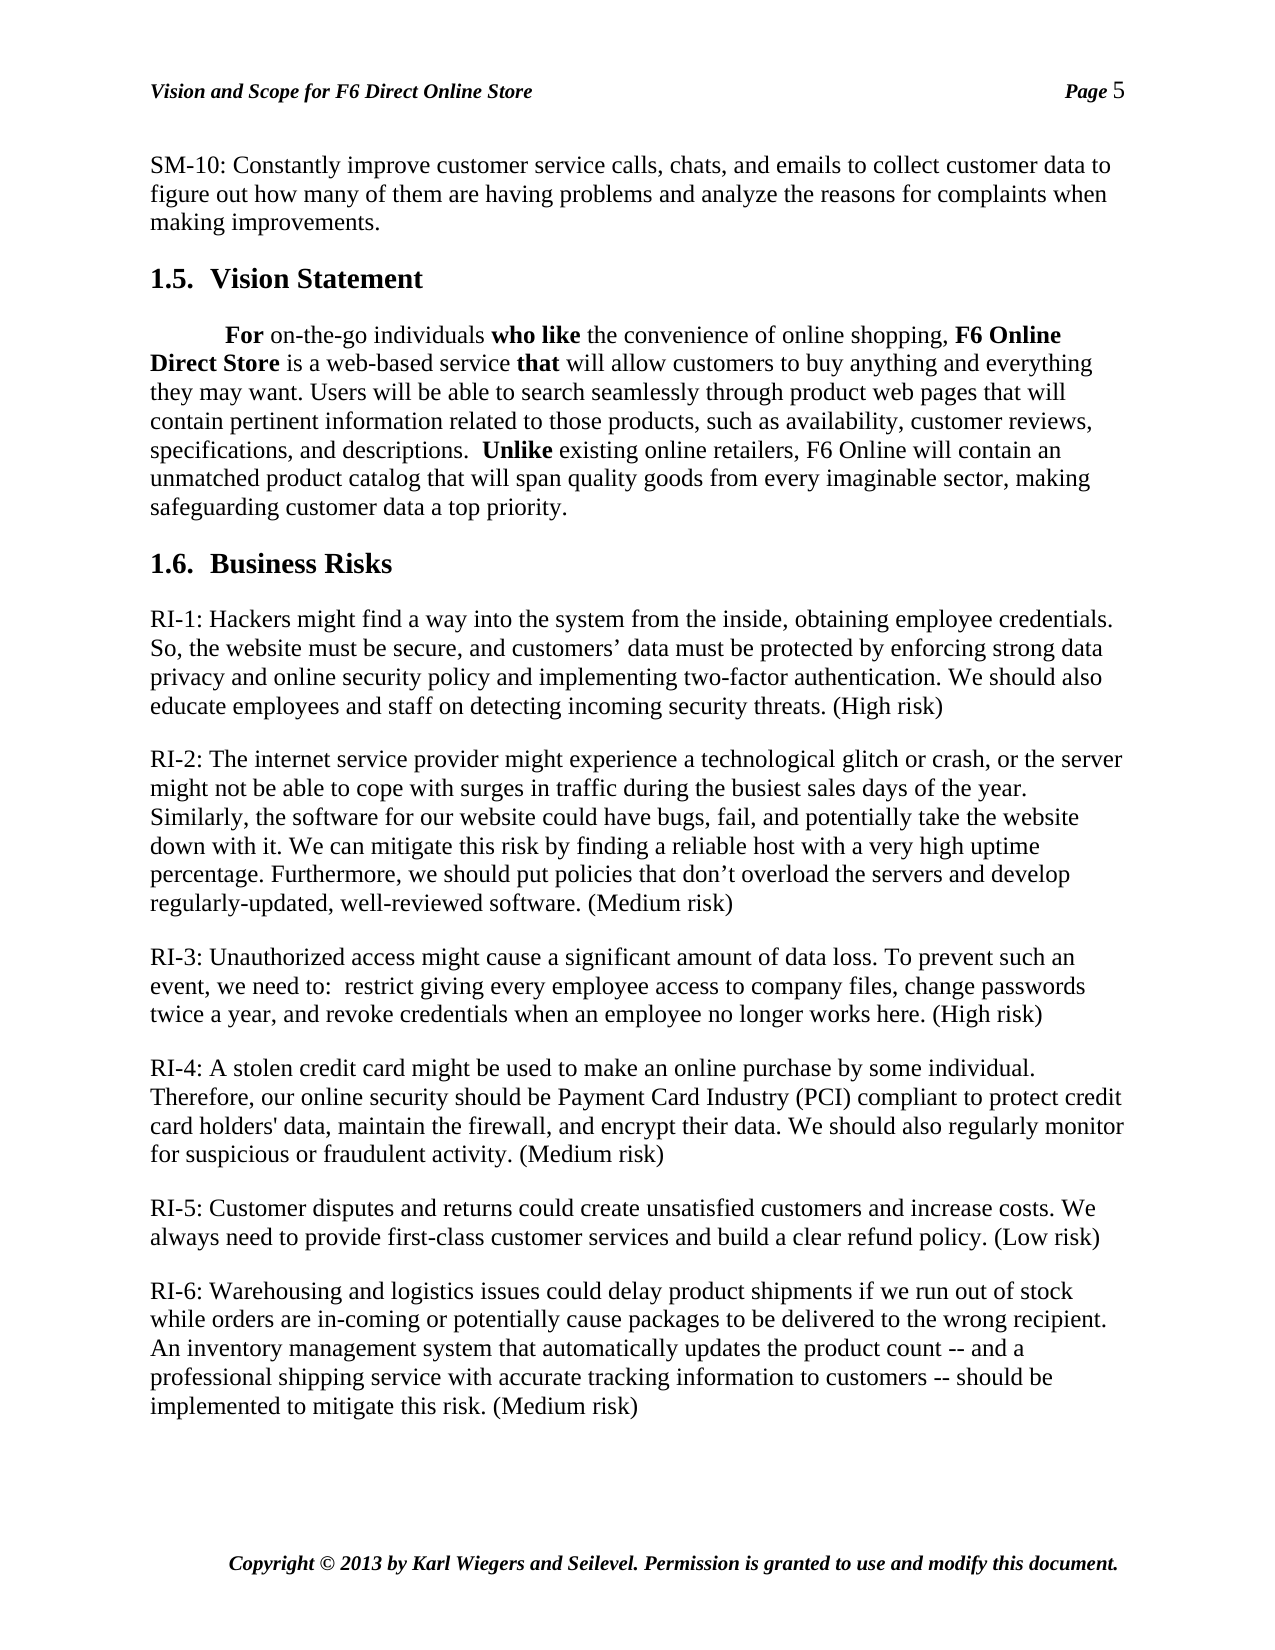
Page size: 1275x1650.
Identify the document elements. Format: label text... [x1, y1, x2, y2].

text RI-5: Customer disputes and returns could create unsatisfied customers and increase costs. We always need to provide first-class customer services and build a clear refund policy. (Low risk) [150, 1193, 1125, 1251]
subtitle Business Risks [150, 546, 1125, 579]
text RI-6: Warehousing and logistics issues could delay product shipments if we run out of stock while orders are in-coming or potentially cause packages to be delivered to the wrong recipient. An inventory management system that automatically updates the product count -- and a professional shipping service with accurate tracking information to customers -- should be implemented to mitigate this risk. (Medium risk) [150, 1276, 1125, 1419]
text RI-2: The internet service provider might experience a technological glitch or crash, or the server might not be able to cope with surges in traffic during the busiest sales days of the year. Similarly, the software for our website could have bugs, fail, and potentially take the website down with it. We can mitigate this risk by finding a reliable host with a very high uptime percentage. Furthermore, we should put policies that don’t overload the servers and develop regularly-updated, well-reviewed software. (Medium risk) [150, 744, 1125, 917]
text SM-10: Constantly improve customer service calls, chats, and emails to collect customer data to figure out how many of them are having problems and analyze the reasons for complaints when making improvements. [150, 150, 1125, 236]
text RI-4: A stolen credit card might be used to make an online purchase by some individual. Therefore, our online security should be Payment Card Industry (PCI) compliant to protect credit card holders' data, maintain the firewall, and encrypt their data. We should also regularly monitor for suspicious or fraudulent activity. (Medium risk) [150, 1053, 1125, 1168]
text RI-1: Hackers might find a way into the system from the inside, obtaining employee credentials. So, the website must be secure, and customers’ data must be protected by enforcing strong data privacy and online security policy and implementing two-factor authentication. We should also educate employees and staff on detecting incoming security threats. (High risk) [150, 604, 1125, 719]
text For on-the-go individuals who like the convenience of online shopping, F6 Online Direct Store is a web-based service that will allow customers to buy anything and everything they may want. Users will be able to search seamlessly through product web pages that will contain pertinent information related to those products, such as availability, customer reviews, specifications, and descriptions. Unlike existing online retailers, F6 Online will contain an unmatched product catalog that will span quality goods from every imaginable sector, making safeguarding customer data a top priority. [150, 320, 1125, 521]
text RI-3: Unauthorized access might cause a significant amount of data loss. To prevent such an event, we need to: restrict giving every employee access to company files, change passwords twice a year, and revoke credentials when an employee no longer works here. (High risk) [150, 942, 1125, 1028]
subtitle Vision Statement [150, 261, 1125, 295]
